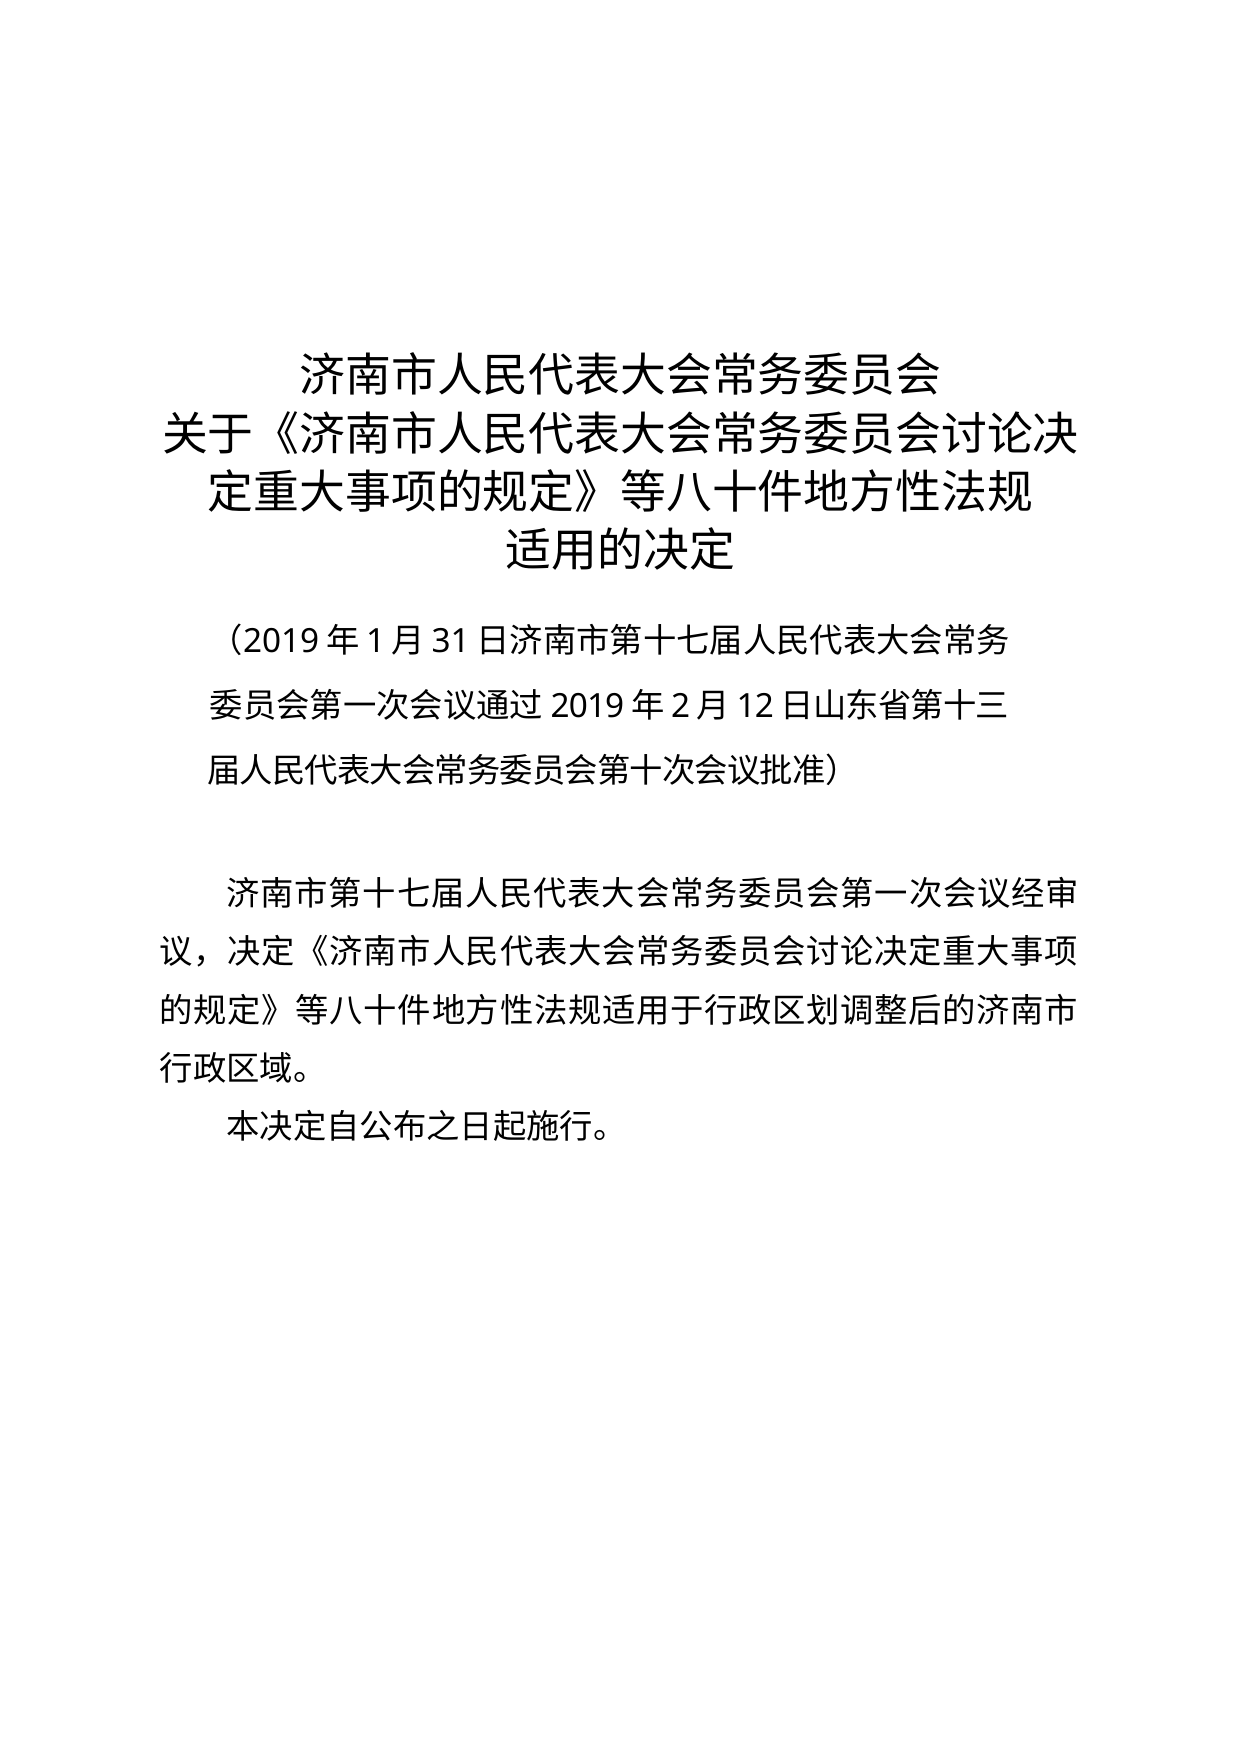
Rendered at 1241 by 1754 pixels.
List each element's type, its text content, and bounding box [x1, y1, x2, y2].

text 适用的决定 [159, 520, 1081, 578]
text 届人民代表大会常务委员会第十次会议批准） [159, 736, 1081, 801]
text （2019年1月31日济南市第十七届人民代表大会常务 [159, 606, 1081, 671]
text 本决定自公布之日起施行。 [159, 1092, 1081, 1151]
text 委员会第一次会议通过 2019年2月12日山东省第十三 [159, 671, 1081, 736]
text 关于《济南市人民代表大会常务委员会讨论决定重大事项的规定》等八十件地方性法规 [159, 403, 1081, 520]
text 济南市人民代表大会常务委员会 [159, 345, 1081, 403]
text 济南市第十七届人民代表大会常务委员会第一次会议经审议，决定《济南市人民代表大会常务委员会讨论决定重大事项的规定》等八十件地方性法规适用于行政区划调整后的济南市行政区域。 [159, 859, 1081, 1092]
